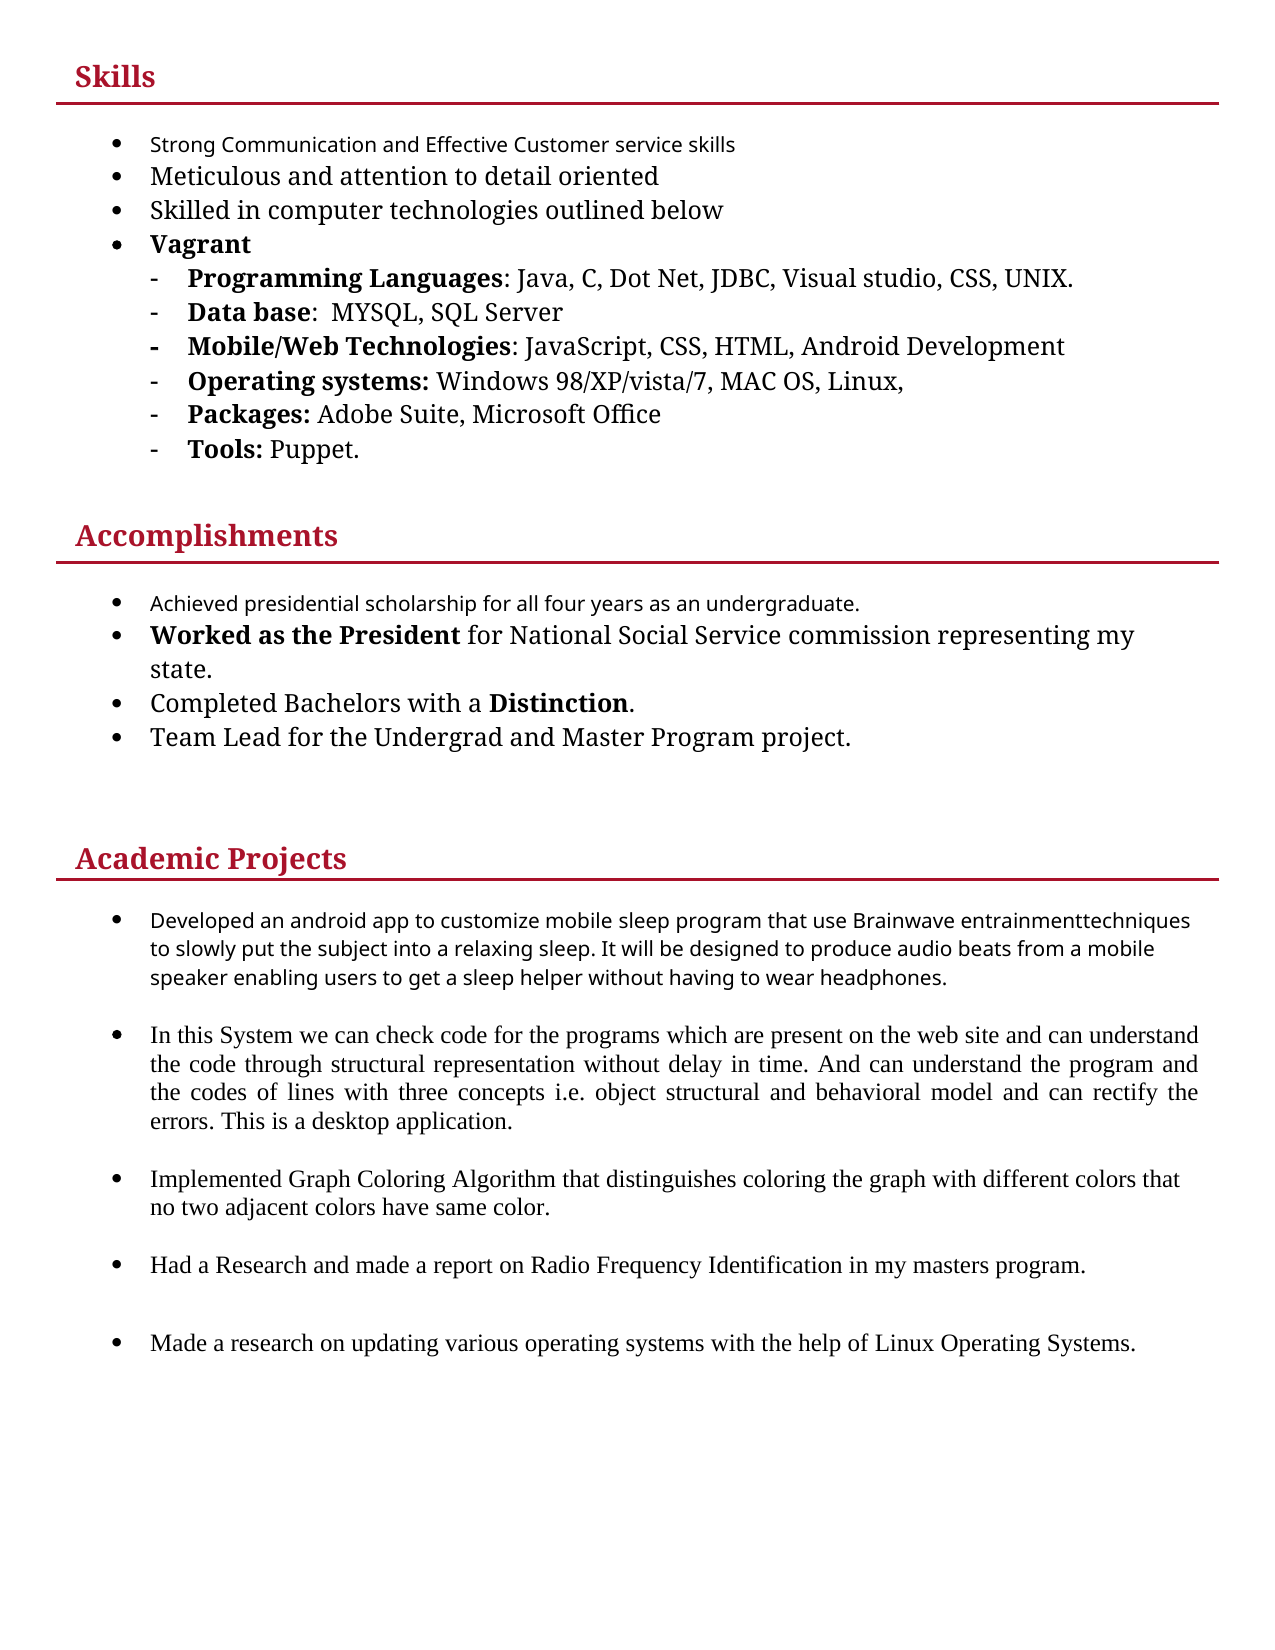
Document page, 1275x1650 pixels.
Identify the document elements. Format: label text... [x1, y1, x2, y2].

subtitle Accomplishments [56, 515, 1219, 561]
subtitle Academic Projects [56, 838, 1219, 878]
subtitle Skills [56, 56, 1219, 102]
